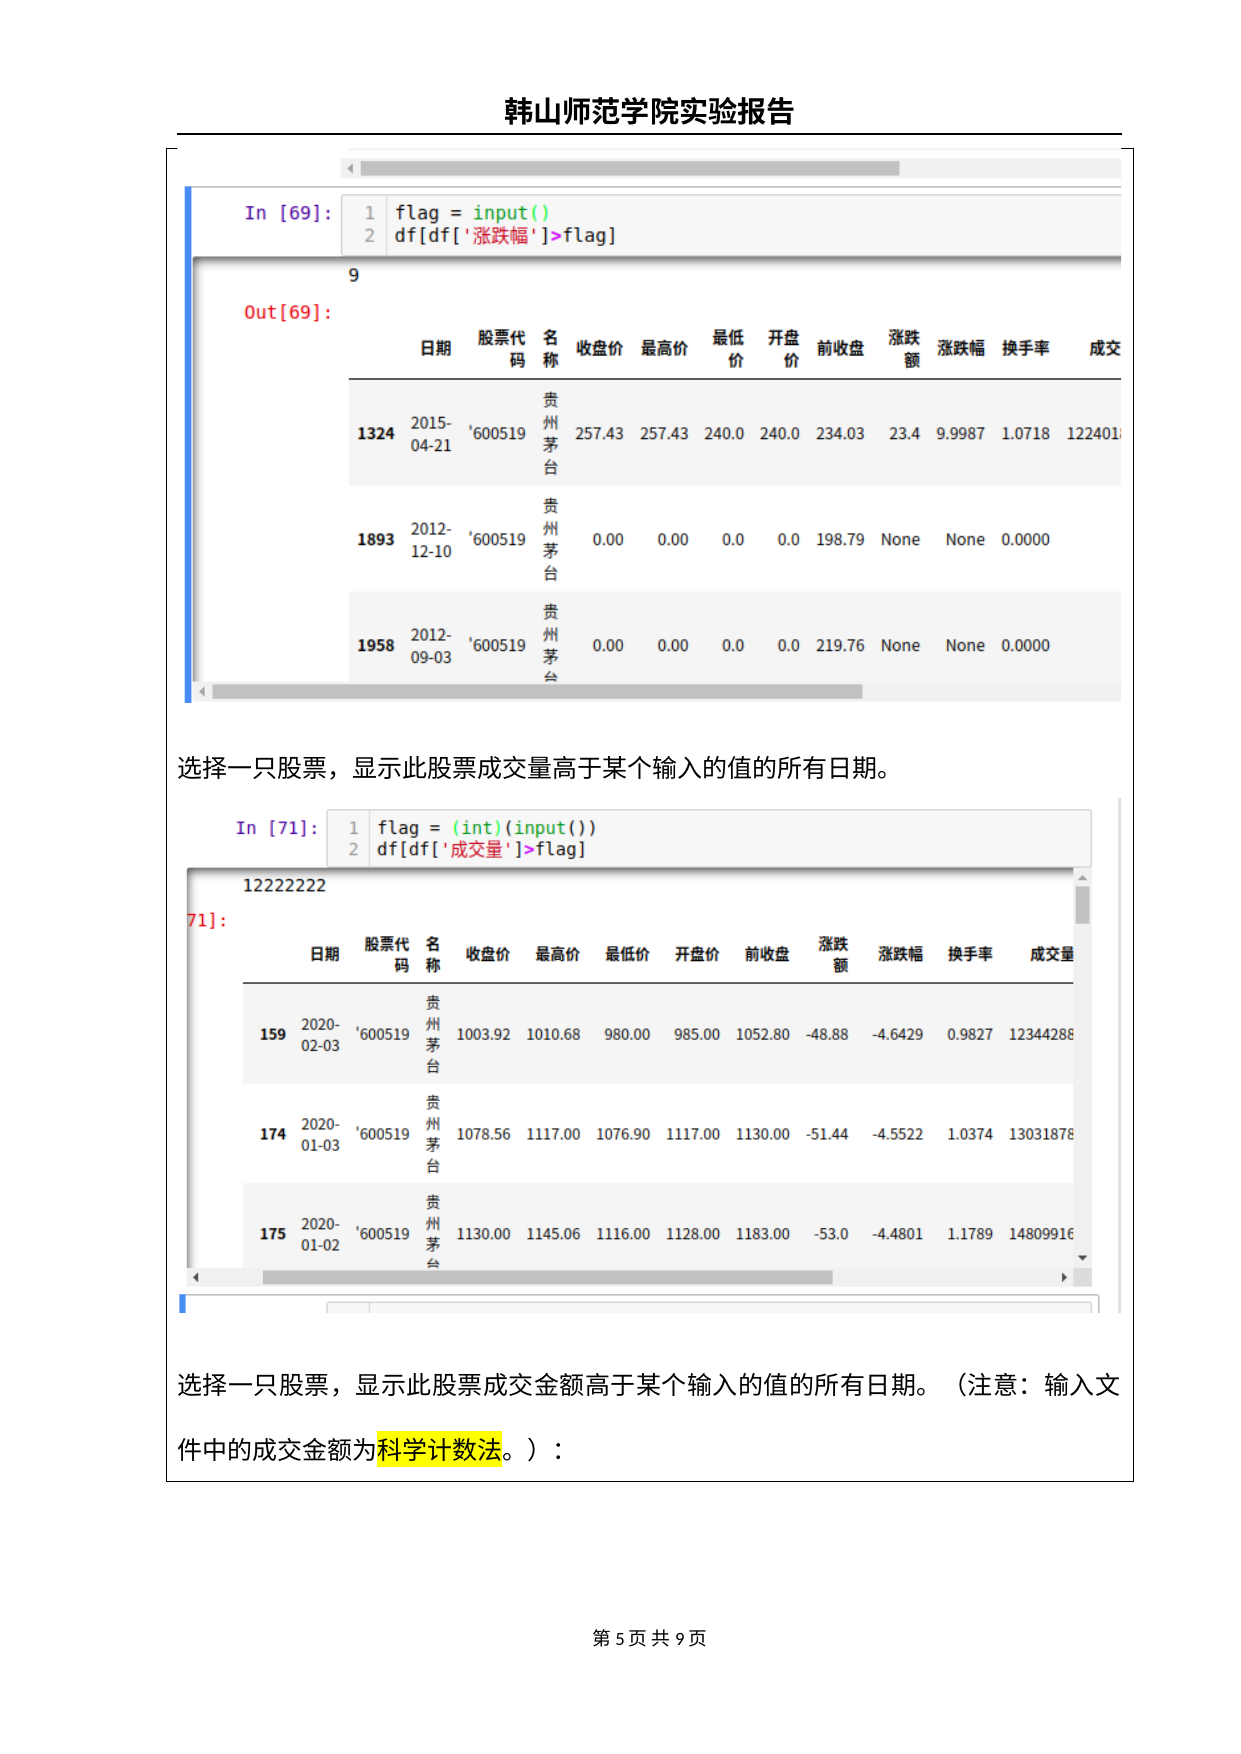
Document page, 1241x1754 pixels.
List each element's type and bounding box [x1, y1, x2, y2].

picture [177, 798, 1122, 1313]
table_cell [167, 149, 1133, 1481]
picture [177, 148, 1122, 703]
